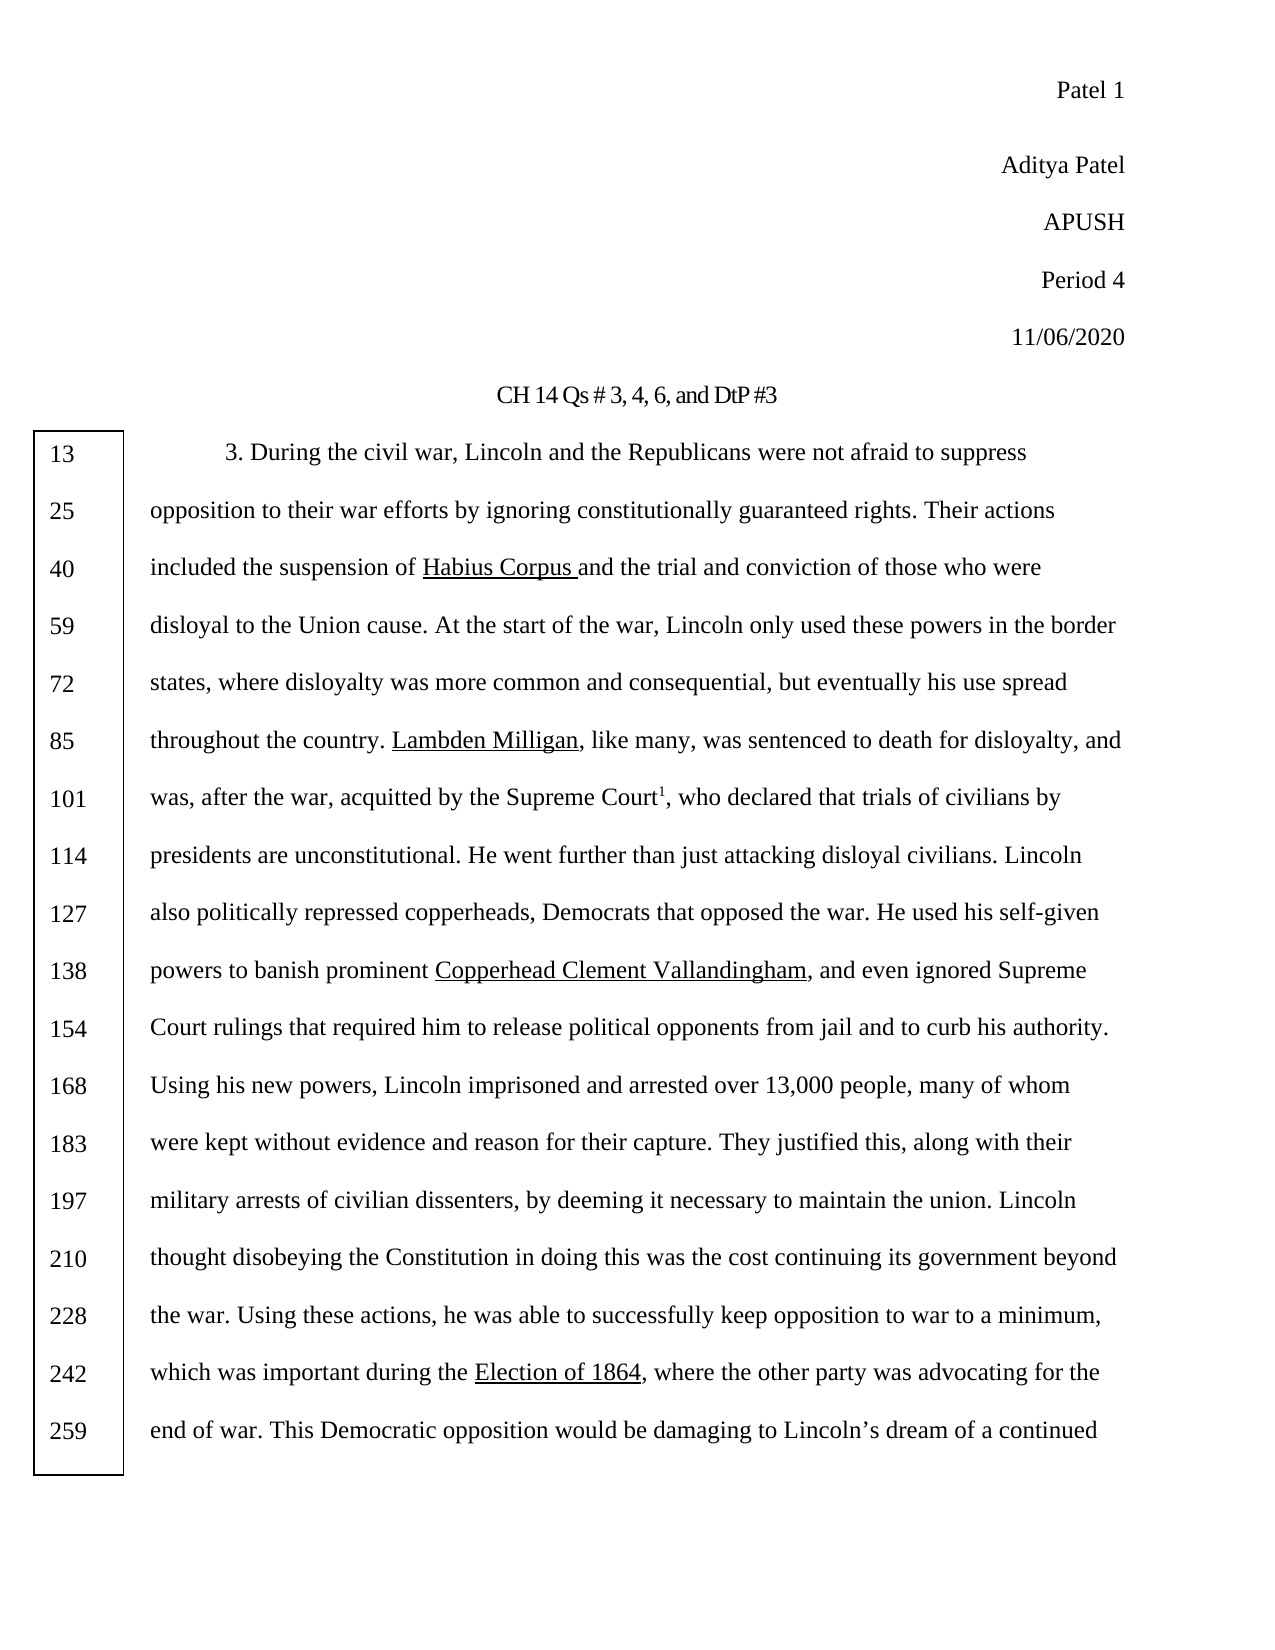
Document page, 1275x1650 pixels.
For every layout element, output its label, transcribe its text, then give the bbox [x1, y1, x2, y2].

text 11/06/2020 [150, 322, 1125, 351]
text APUSH [150, 207, 1125, 236]
text Period 4 [150, 265, 1125, 294]
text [150, 437, 1125, 1444]
text Aditya Patel [150, 150, 1125, 179]
title CH 14 Qs # 3, 4, 6, and DtP #3 [150, 380, 1125, 409]
